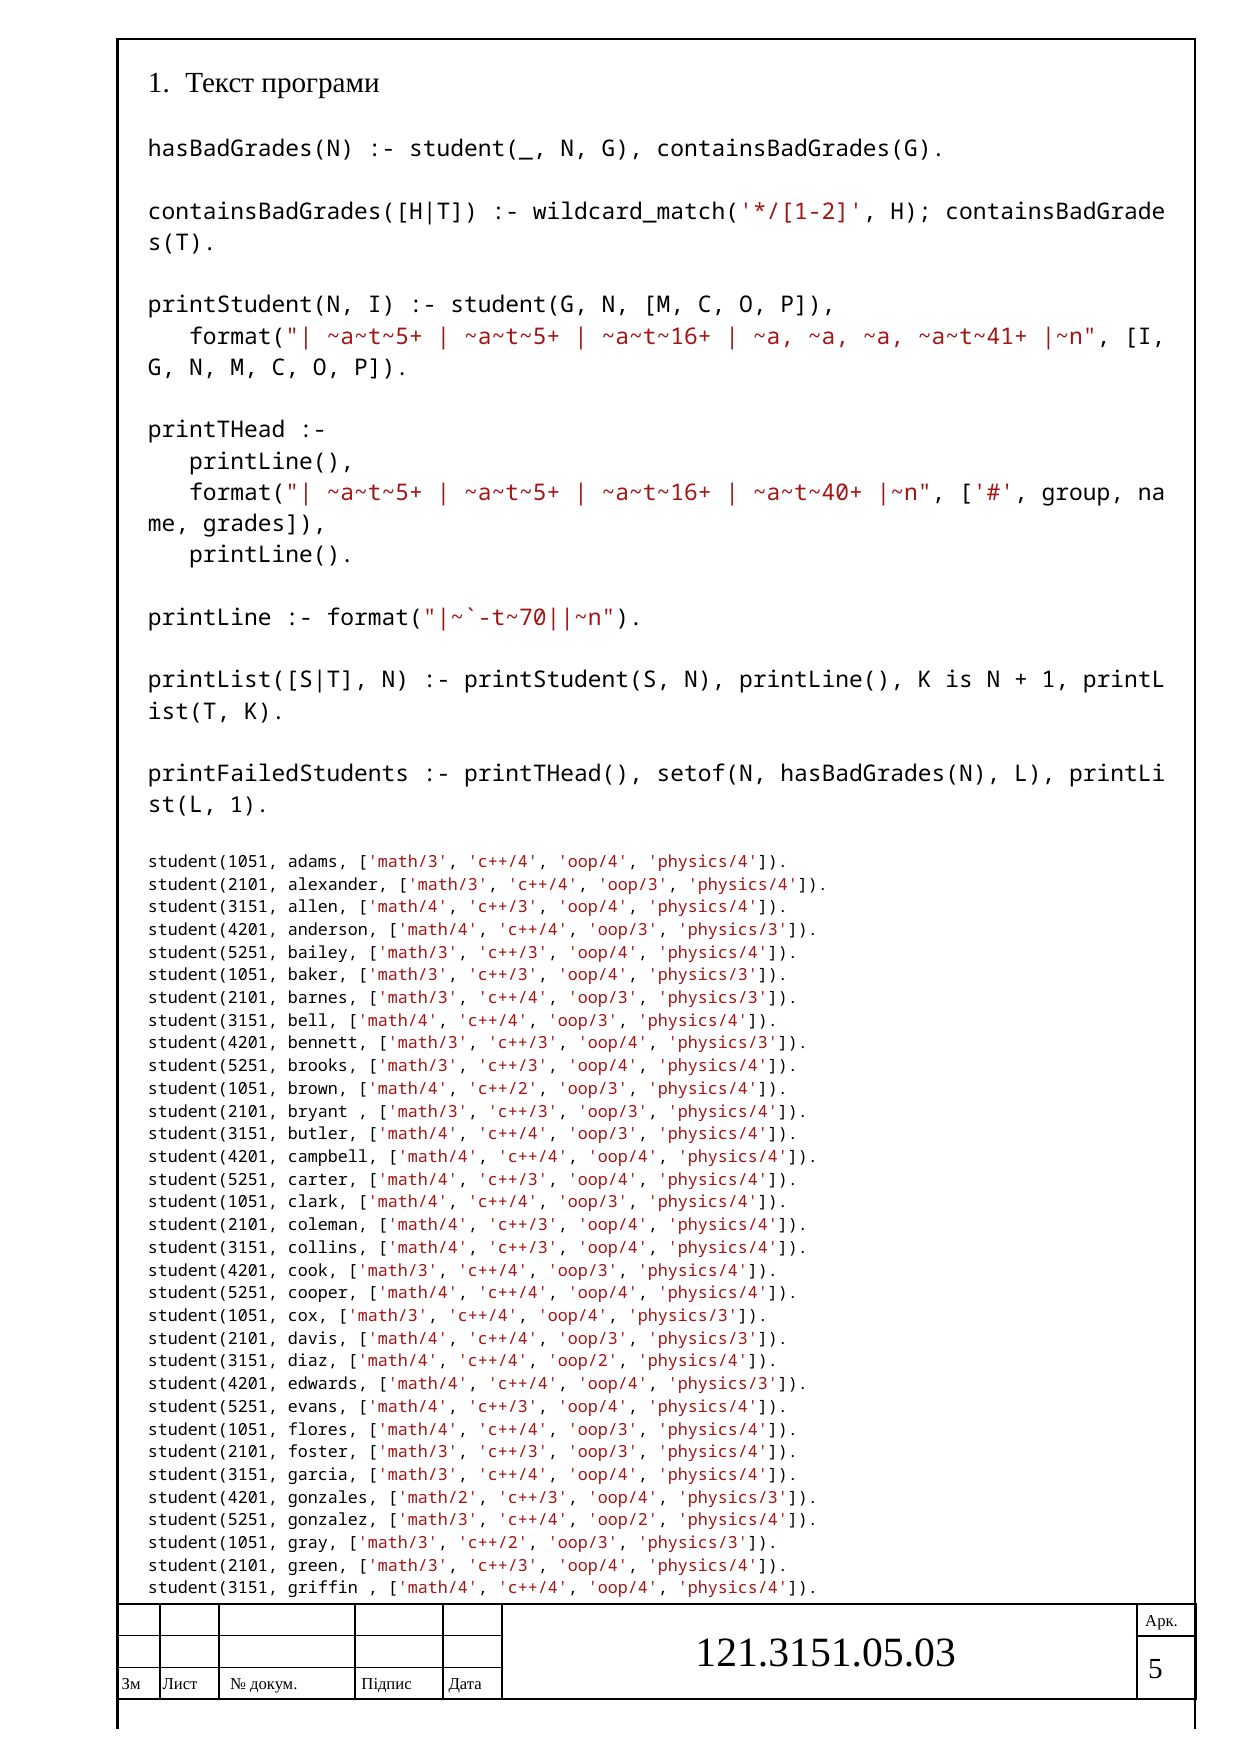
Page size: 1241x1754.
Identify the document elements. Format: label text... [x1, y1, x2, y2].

text printLine(). [148, 538, 1175, 570]
text student(3151, collins, ['math/4', 'c++/3', 'oop/4', 'physics/4']). [148, 1236, 1175, 1258]
text format("| ~a~t~5+ | ~a~t~5+ | ~a~t~16+ | ~a~t~40+ |~n", ['#', group, name, grades]), [148, 476, 1175, 538]
text student(5251, gonzalez, ['math/3', 'c++/4', 'oop/2', 'physics/4']). [148, 1508, 1175, 1531]
text hasBadGrades(N) :- student(_, N, G), containsBadGrades(G). [148, 132, 1175, 163]
text printFailedStudents :- printTHead(), setof(N, hasBadGrades(N), L), printList(L, 1). [148, 757, 1175, 820]
text student(3151, griffin , ['math/4', 'c++/4', 'oop/4', 'physics/4']). [148, 1576, 1175, 1599]
text student(2101, bryant , ['math/3', 'c++/3', 'oop/3', 'physics/4']). [148, 1099, 1175, 1122]
text student(2101, coleman, ['math/4', 'c++/3', 'oop/4', 'physics/4']). [148, 1213, 1175, 1236]
text student(1051, brown, ['math/4', 'c++/2', 'oop/3', 'physics/4']). [148, 1077, 1175, 1099]
text student(1051, cox, ['math/3', 'c++/4', 'oop/4', 'physics/3']). [148, 1304, 1175, 1326]
text student(2101, davis, ['math/4', 'c++/4', 'oop/3', 'physics/3']). [148, 1326, 1175, 1349]
text format("| ~a~t~5+ | ~a~t~5+ | ~a~t~16+ | ~a, ~a, ~a, ~a~t~41+ |~n", [I, G, N, M, C, O, P]). [148, 320, 1175, 382]
text student(5251, brooks, ['math/3', 'c++/3', 'oop/4', 'physics/4']). [148, 1054, 1175, 1077]
text printTHead :- [148, 413, 1175, 445]
text student(1051, clark, ['math/4', 'c++/4', 'oop/3', 'physics/4']). [148, 1190, 1175, 1213]
text student(2101, green, ['math/3', 'c++/3', 'oop/4', 'physics/4']). [148, 1553, 1175, 1576]
text student(3151, diaz, ['math/4', 'c++/4', 'oop/2', 'physics/4']). [148, 1349, 1175, 1372]
text student(2101, foster, ['math/3', 'c++/3', 'oop/3', 'physics/4']). [148, 1440, 1175, 1463]
text student(5251, carter, ['math/4', 'c++/3', 'oop/4', 'physics/4']). [148, 1167, 1175, 1190]
text student(1051, gray, ['math/3', 'c++/2', 'oop/3', 'physics/3']). [148, 1531, 1175, 1553]
text student(4201, anderson, ['math/4', 'c++/4', 'oop/3', 'physics/3']). [148, 918, 1175, 940]
text student(3151, garcia, ['math/3', 'c++/4', 'oop/4', 'physics/4']). [148, 1463, 1175, 1485]
text student(4201, cook, ['math/3', 'c++/4', 'oop/3', 'physics/4']). [148, 1258, 1175, 1281]
text printLine(), [148, 445, 1175, 476]
text printList([S|T], N) :- printStudent(S, N), printLine(), K is N + 1, printList(T, K). [148, 663, 1175, 726]
text student(1051, baker, ['math/3', 'c++/3', 'oop/4', 'physics/3']). [148, 963, 1175, 986]
text student(5251, bailey, ['math/3', 'c++/3', 'oop/4', 'physics/4']). [148, 940, 1175, 963]
text student(4201, edwards, ['math/4', 'c++/4', 'oop/4', 'physics/3']). [148, 1372, 1175, 1394]
text student(3151, allen, ['math/4', 'c++/3', 'oop/4', 'physics/4']). [148, 895, 1175, 918]
text printLine :- format("|~`-t~70||~n"). [148, 601, 1175, 632]
text student(3151, bell, ['math/4', 'c++/4', 'oop/3', 'physics/4']). [148, 1008, 1175, 1031]
text student(5251, cooper, ['math/4', 'c++/4', 'oop/4', 'physics/4']). [148, 1281, 1175, 1304]
text student(5251, evans, ['math/4', 'c++/3', 'oop/4', 'physics/4']). [148, 1394, 1175, 1417]
text student(4201, bennett, ['math/3', 'c++/3', 'oop/4', 'physics/3']). [148, 1031, 1175, 1054]
text student(2101, alexander, ['math/3', 'c++/4', 'oop/3', 'physics/4']). [148, 872, 1175, 895]
text printStudent(N, I) :- student(G, N, [M, C, O, P]), [148, 288, 1175, 320]
text student(4201, campbell, ['math/4', 'c++/4', 'oop/4', 'physics/4']). [148, 1145, 1175, 1167]
text student(1051, flores, ['math/4', 'c++/4', 'oop/3', 'physics/4']). [148, 1417, 1175, 1440]
text student(4201, gonzales, ['math/2', 'c++/3', 'oop/4', 'physics/3']). [148, 1485, 1175, 1508]
text student(2101, barnes, ['math/3', 'c++/4', 'oop/3', 'physics/3']). [148, 986, 1175, 1008]
text containsBadGrades([H|T]) :- wildcard_match('*/[1-2]', H); containsBadGrades(T). [148, 195, 1175, 257]
text student(3151, butler, ['math/4', 'c++/4', 'oop/3', 'physics/4']). [148, 1122, 1175, 1145]
text student(1051, adams, ['math/3', 'c++/4', 'oop/4', 'physics/4']). [148, 849, 1175, 872]
list Текст програми [148, 65, 1175, 99]
